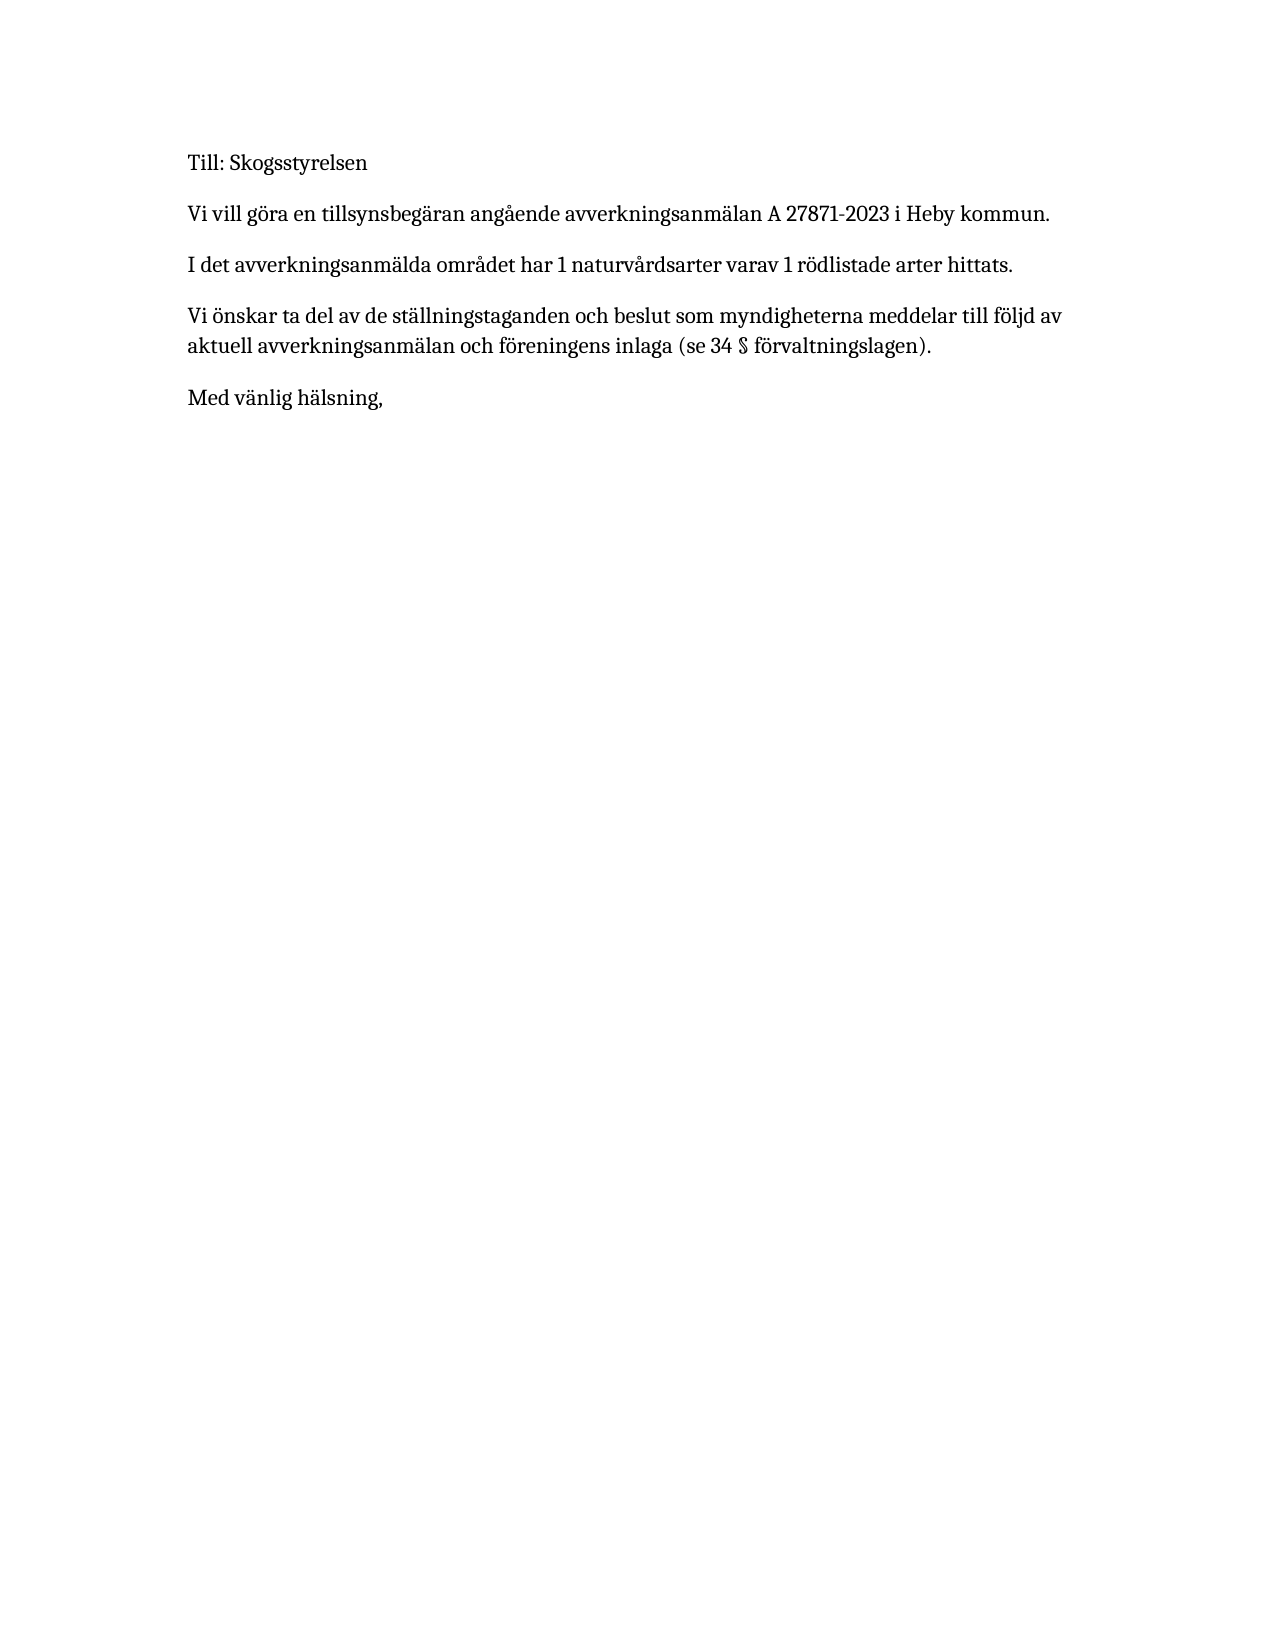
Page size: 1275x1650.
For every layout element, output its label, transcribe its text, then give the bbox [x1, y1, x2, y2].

text Vi vill göra en tillsynsbegäran angående avverkningsanmälan A 27871-2023 i Heby kommun. [187, 201, 1087, 227]
text Till: Skogsstyrelsen [187, 150, 1087, 176]
text I det avverkningsanmälda området har 1 naturvårdsarter varav 1 rödlistade arter hittats. [187, 252, 1087, 278]
text Med vänlig hälsning, [187, 384, 1087, 441]
text Vi önskar ta del av de ställningstaganden och beslut som myndigheterna meddelar till följd av aktuell avverkningsanmälan och föreningens inlaga (se 34 § förvaltningslagen). [187, 303, 1087, 360]
